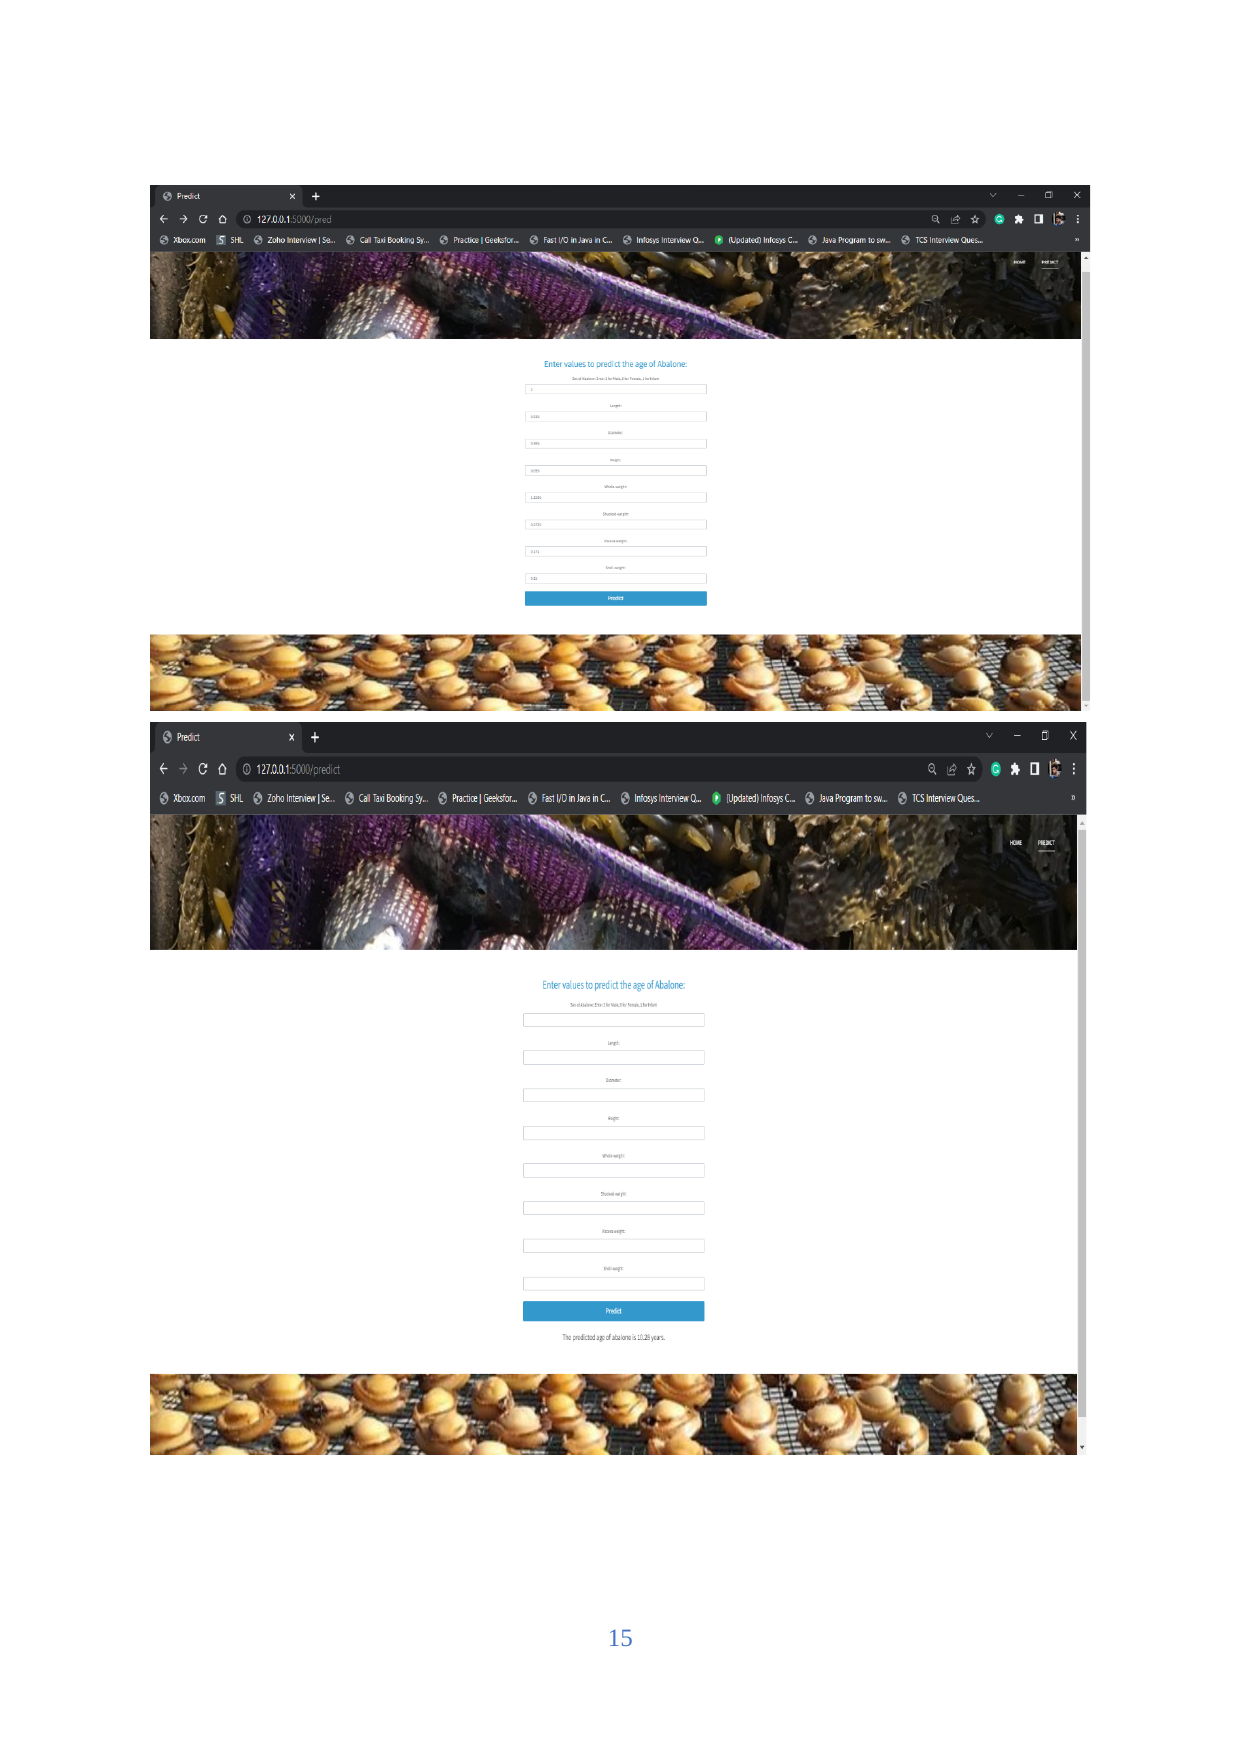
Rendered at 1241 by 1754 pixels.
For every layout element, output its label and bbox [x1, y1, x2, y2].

picture [150, 185, 1091, 711]
picture [150, 722, 1087, 1455]
